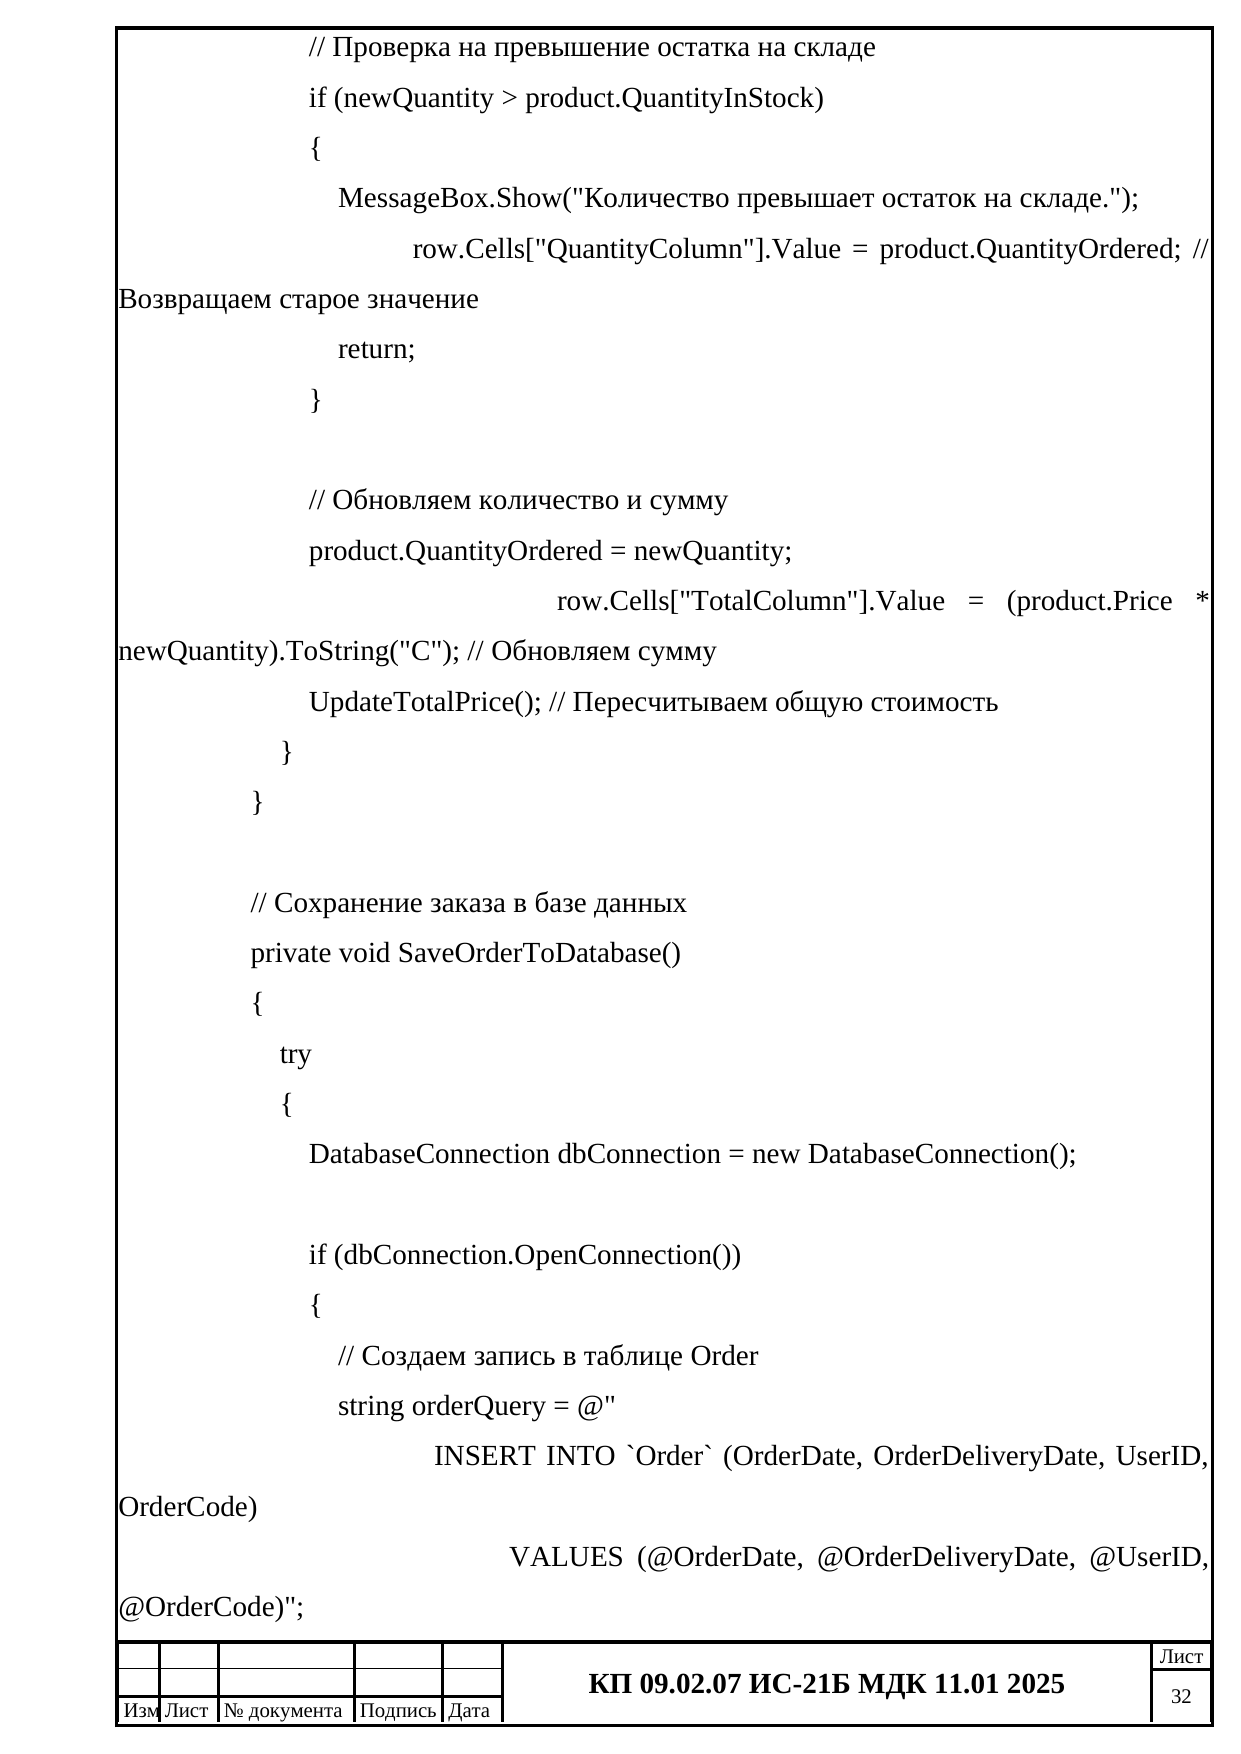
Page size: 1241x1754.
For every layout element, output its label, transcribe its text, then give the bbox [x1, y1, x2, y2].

text INSERT INTO `Order` (OrderDate, OrderDeliveryDate, UserID, OrderCode) [118, 1438, 1211, 1522]
text // Сохранение заказа в базе данных [118, 885, 1211, 918]
text MessageBox.Show("Количество превышает остаток на складе."); [118, 181, 1211, 214]
text // Проверка на превышение остатка на складе [118, 30, 1211, 63]
text UpdateTotalPrice(); // Пересчитываем общую стоимость [118, 684, 1211, 717]
text if (newQuantity > product.QuantityInStock) [118, 80, 1211, 113]
text // Обновляем количество и сумму [118, 482, 1211, 516]
text { [118, 1287, 1211, 1321]
text private void SaveOrderToDatabase() [118, 935, 1211, 969]
text } [118, 784, 1211, 818]
text { [118, 1086, 1211, 1120]
text row.Cells["TotalColumn"].Value = (product.Price * newQuantity).ToString("C"); // Обновляем сумму [118, 583, 1211, 667]
text if (dbConnection.OpenConnection()) [118, 1237, 1211, 1271]
text } [118, 382, 1211, 415]
text // Создаем запись в таблице Order [118, 1338, 1211, 1371]
text return; [118, 331, 1211, 365]
text { [118, 130, 1211, 164]
text string orderQuery = @" [118, 1388, 1211, 1422]
text DatabaseConnection dbConnection = new DatabaseConnection(); [118, 1136, 1211, 1170]
text product.QuantityOrdered = newQuantity; [118, 533, 1211, 566]
text try [118, 1036, 1211, 1069]
text VALUES (@OrderDate, @OrderDeliveryDate, @UserID, @OrderCode)"; [118, 1539, 1211, 1623]
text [118, 231, 1211, 315]
text } [118, 734, 1211, 767]
text { [118, 986, 1211, 1019]
